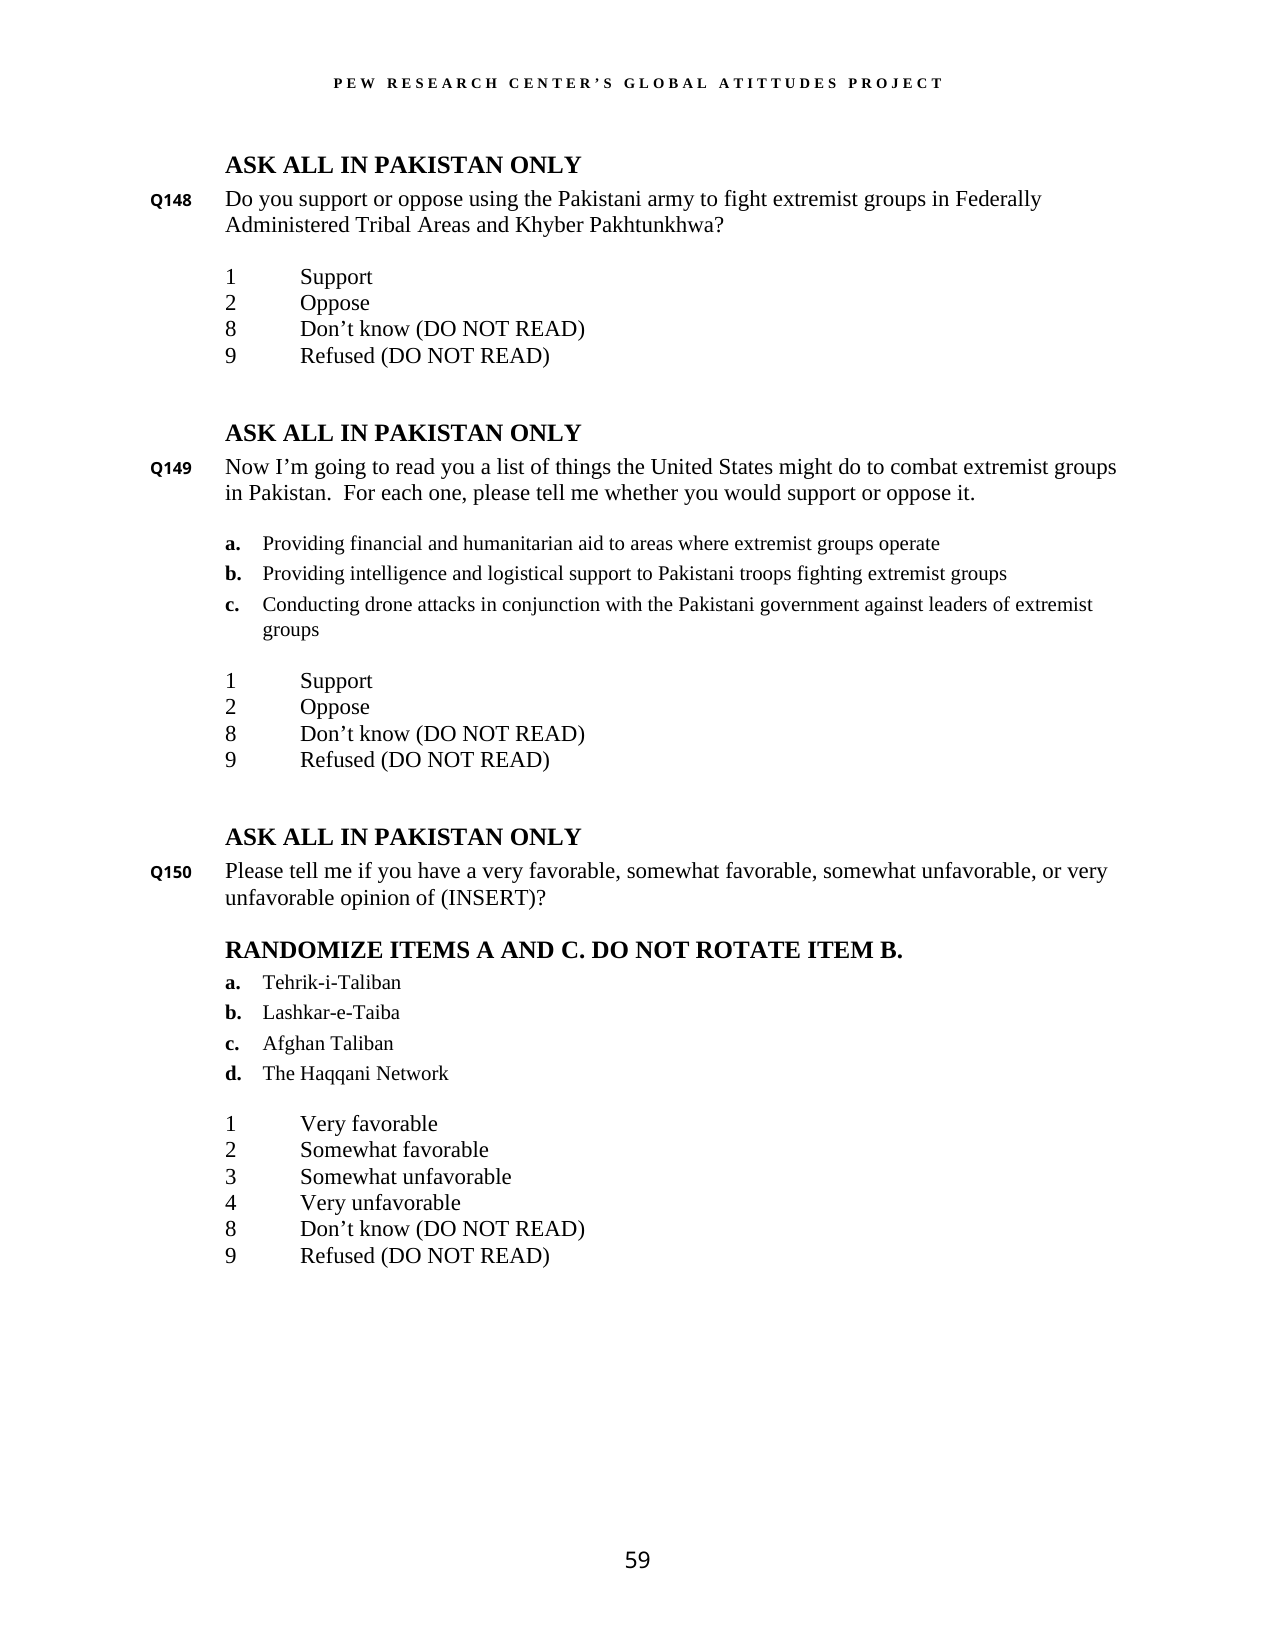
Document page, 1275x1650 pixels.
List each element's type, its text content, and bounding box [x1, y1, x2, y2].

text 8 Don’t know (DO NOT READ) [225, 1215, 1125, 1242]
text 2 Oppose [225, 693, 1125, 719]
text 2 Somewhat favorable [225, 1136, 1125, 1163]
text RANDOMIZE items A and C. DO NOT ROTATE item B. [225, 935, 1125, 964]
text 1 Support [225, 667, 1125, 693]
text 4 Very unfavorable [225, 1189, 1125, 1215]
list c. Conducting drone attacks in conjunction with the Pakistani government against leaders of extremist groups [225, 591, 1125, 642]
text 9 Refused (DO NOT READ) [225, 1242, 1125, 1268]
text 8 Don’t know (DO NOT READ) [225, 719, 1125, 746]
text 1 Support [225, 263, 1125, 289]
text 8 Don’t know (DO NOT READ) [225, 315, 1125, 342]
list b. Providing intelligence and logistical support to Pakistani troops fighting extremist groups [225, 561, 1125, 585]
text 2 Oppose [225, 289, 1125, 315]
list a. Providing financial and humanitarian aid to areas where extremist groups operate [225, 531, 1125, 555]
text Q148 Do you support or oppose using the Pakistani army to fight extremist groups in Federally Administered Tribal Areas and Khyber Pakhtunkhwa? [150, 185, 1125, 238]
text 9 Refused (DO NOT READ) [225, 342, 1125, 368]
text 3 Somewhat unfavorable [225, 1163, 1125, 1189]
text ASK ALL IN PAKISTAN ONLY [225, 150, 1125, 179]
text 9 Refused (DO NOT READ) [225, 746, 1125, 772]
text Q149 Now I’m going to read you a list of things the United States might do to combat extremist groups in Pakistan. For each one, please tell me whether you would support or oppose it. [150, 453, 1125, 506]
text ASK ALL IN PAKISTAN ONLY [225, 418, 1125, 447]
list d. The Haqqani Network [225, 1061, 1125, 1085]
text ASK ALL IN PAKISTAN ONLY [225, 822, 1125, 851]
text 1 Very favorable [225, 1110, 1125, 1136]
list c. Afghan Taliban [225, 1031, 1125, 1055]
list b. Lashkar-e-Taiba [225, 1000, 1125, 1024]
list a. Tehrik-i-Taliban [225, 970, 1125, 994]
text Q150 Please tell me if you have a very favorable, somewhat favorable, somewhat unfavorable, or very unfavorable opinion of (INSERT)? [150, 857, 1125, 910]
